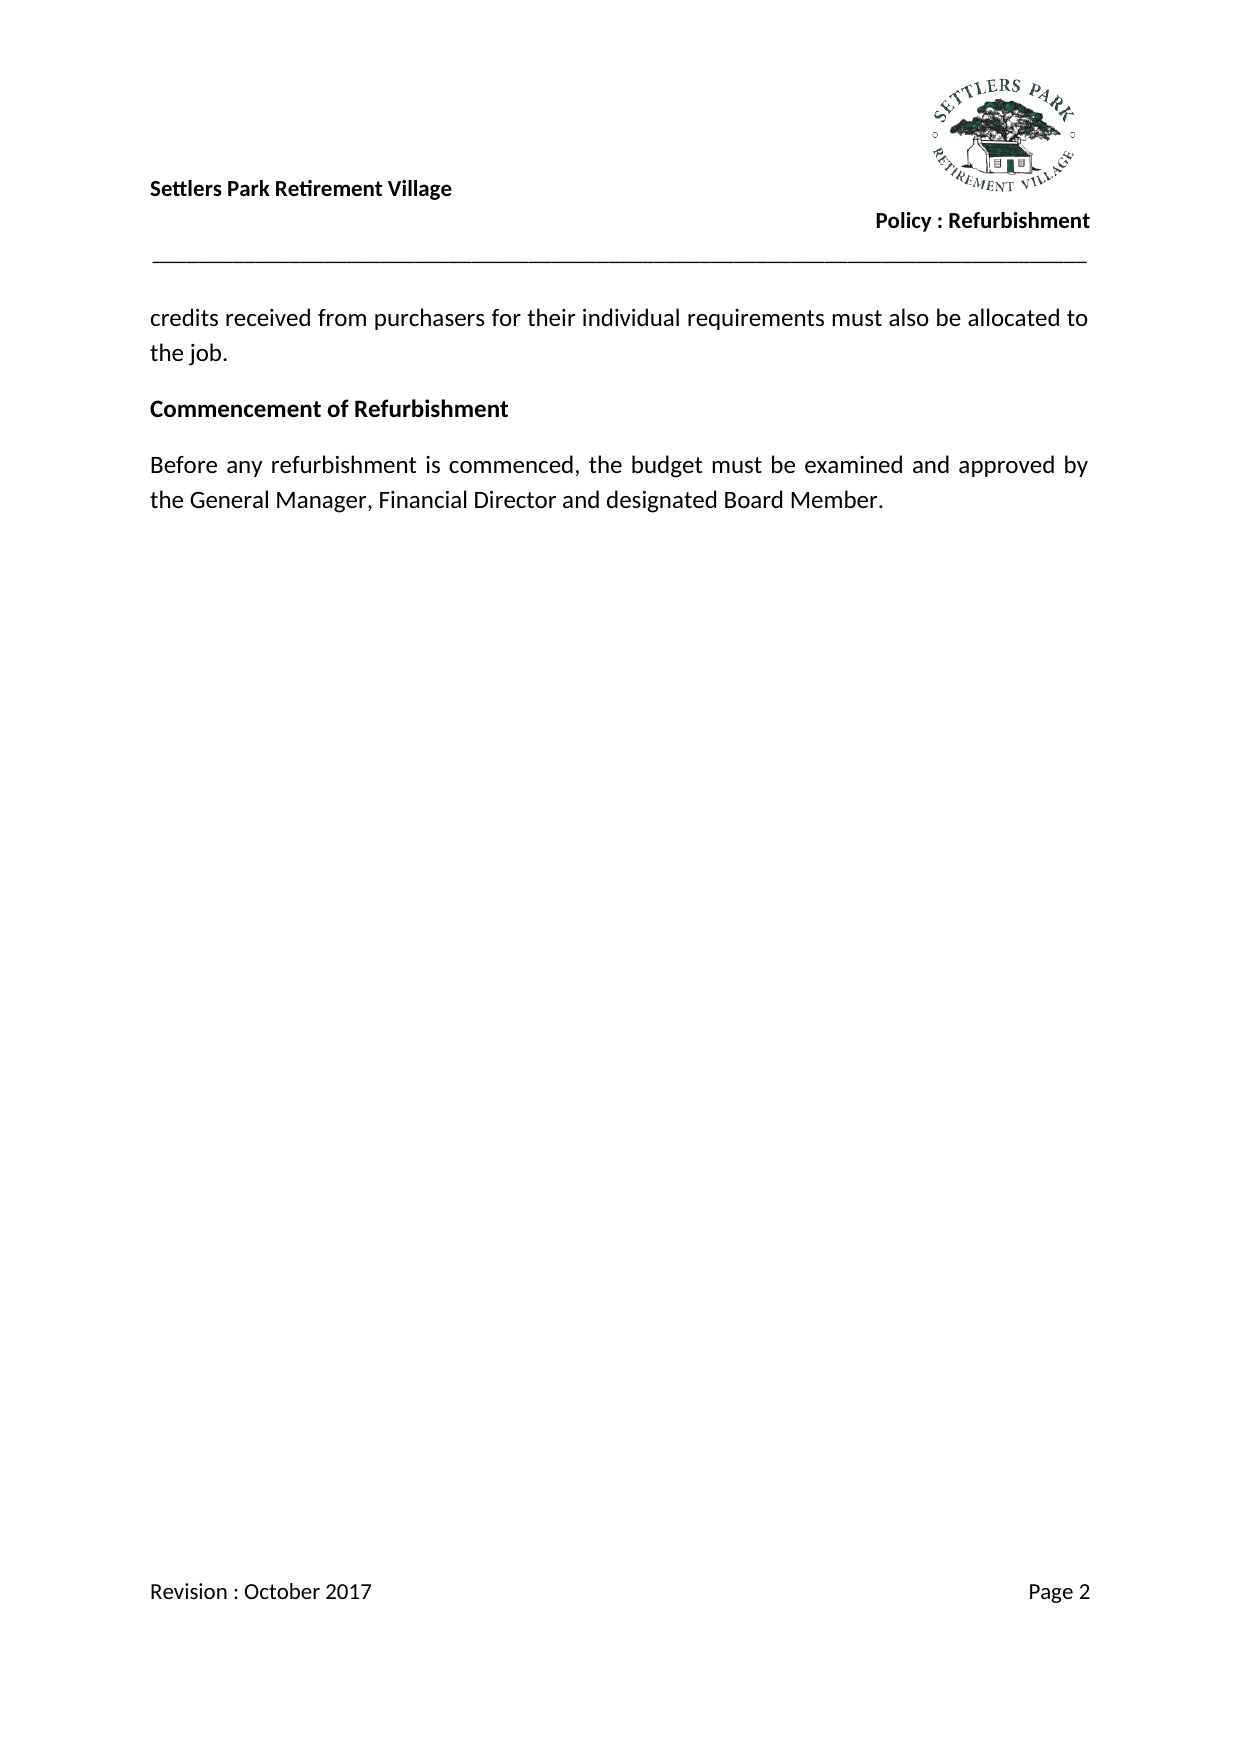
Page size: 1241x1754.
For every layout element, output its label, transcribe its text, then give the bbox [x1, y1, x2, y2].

picture [916, 73, 1091, 197]
text Before any refurbishment is commenced, the budget must be examined and approved by the General Manager, Financial Director and designated Board Member. [150, 449, 1090, 514]
text Commencement of Refurbishment [150, 393, 1090, 424]
